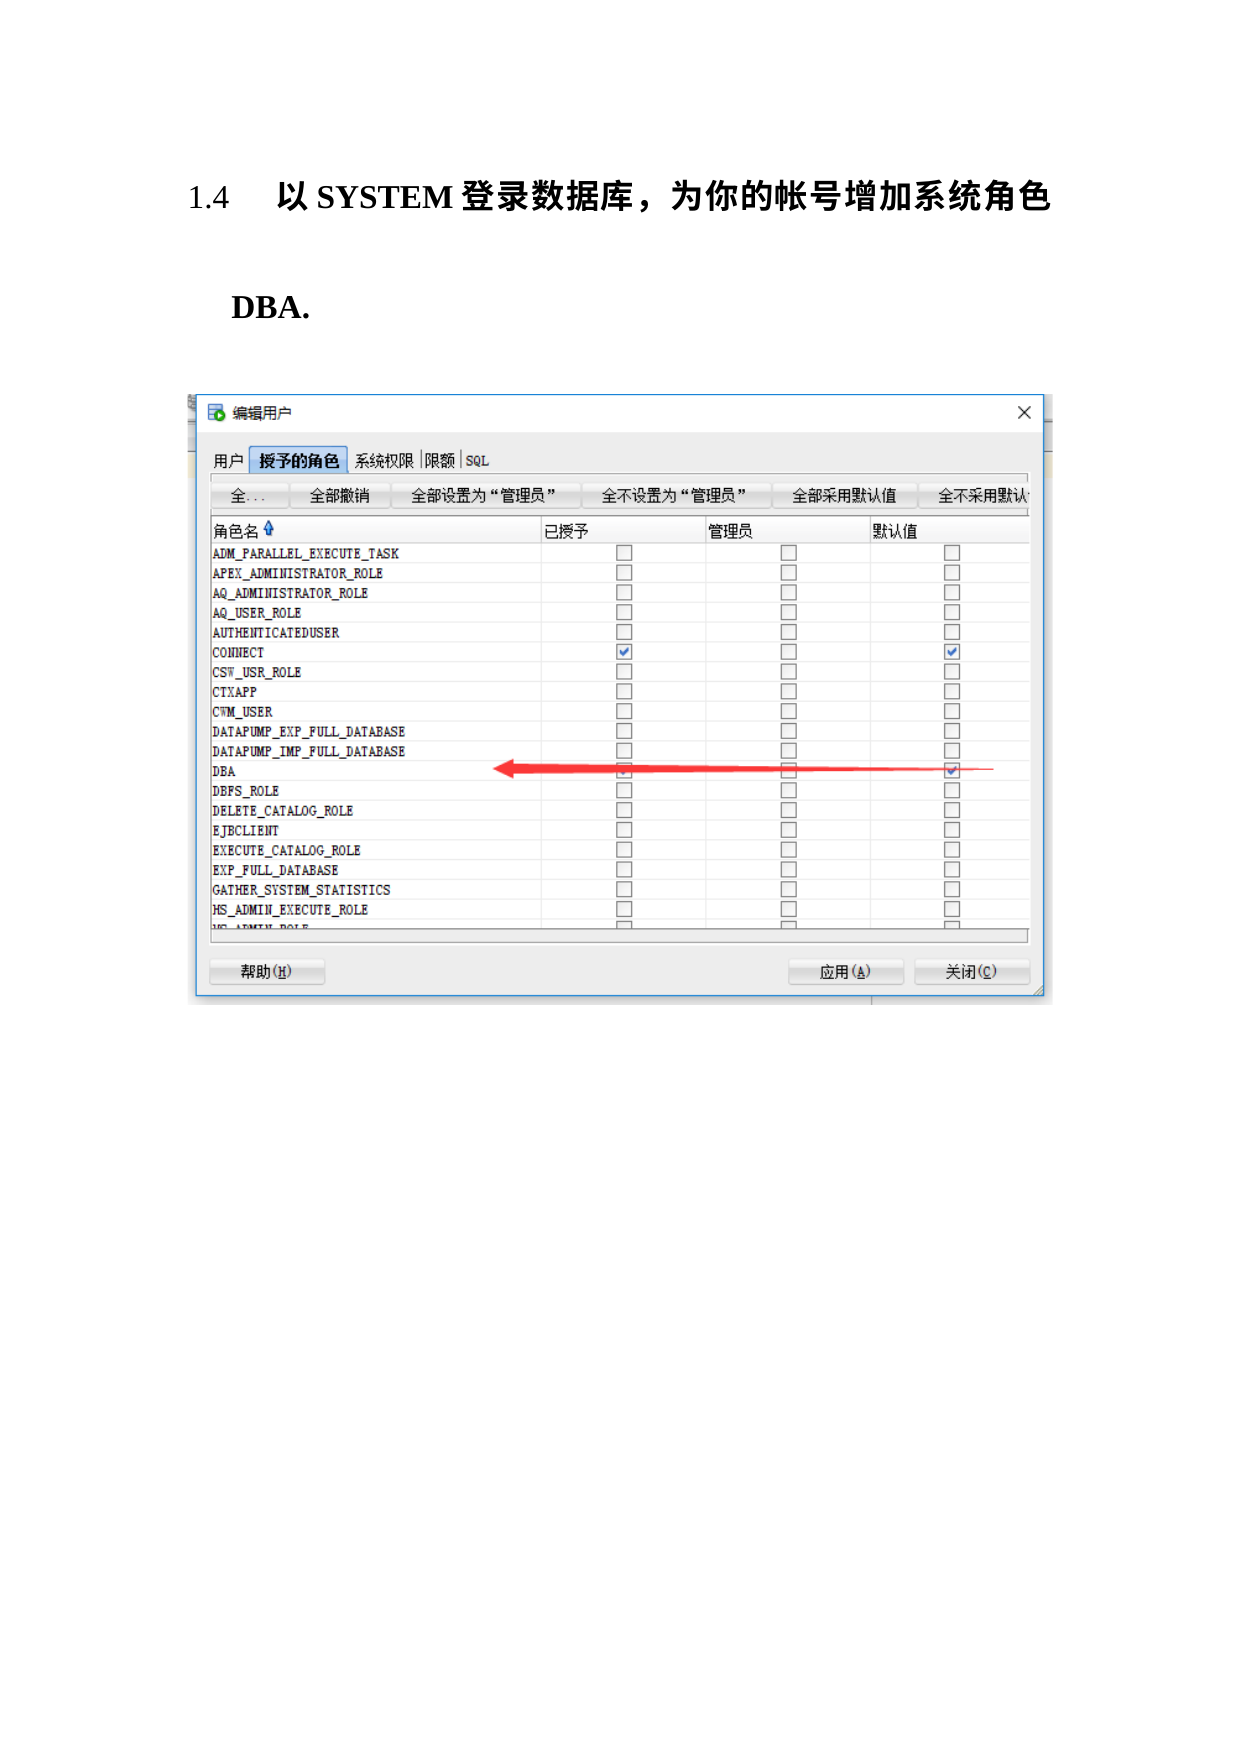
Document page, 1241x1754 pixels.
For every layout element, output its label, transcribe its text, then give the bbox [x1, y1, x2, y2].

subtitle 以SYSTEM登录数据库，为你的帐号增加系统角色DBA. [187, 162, 1053, 339]
picture [187, 394, 1053, 1005]
